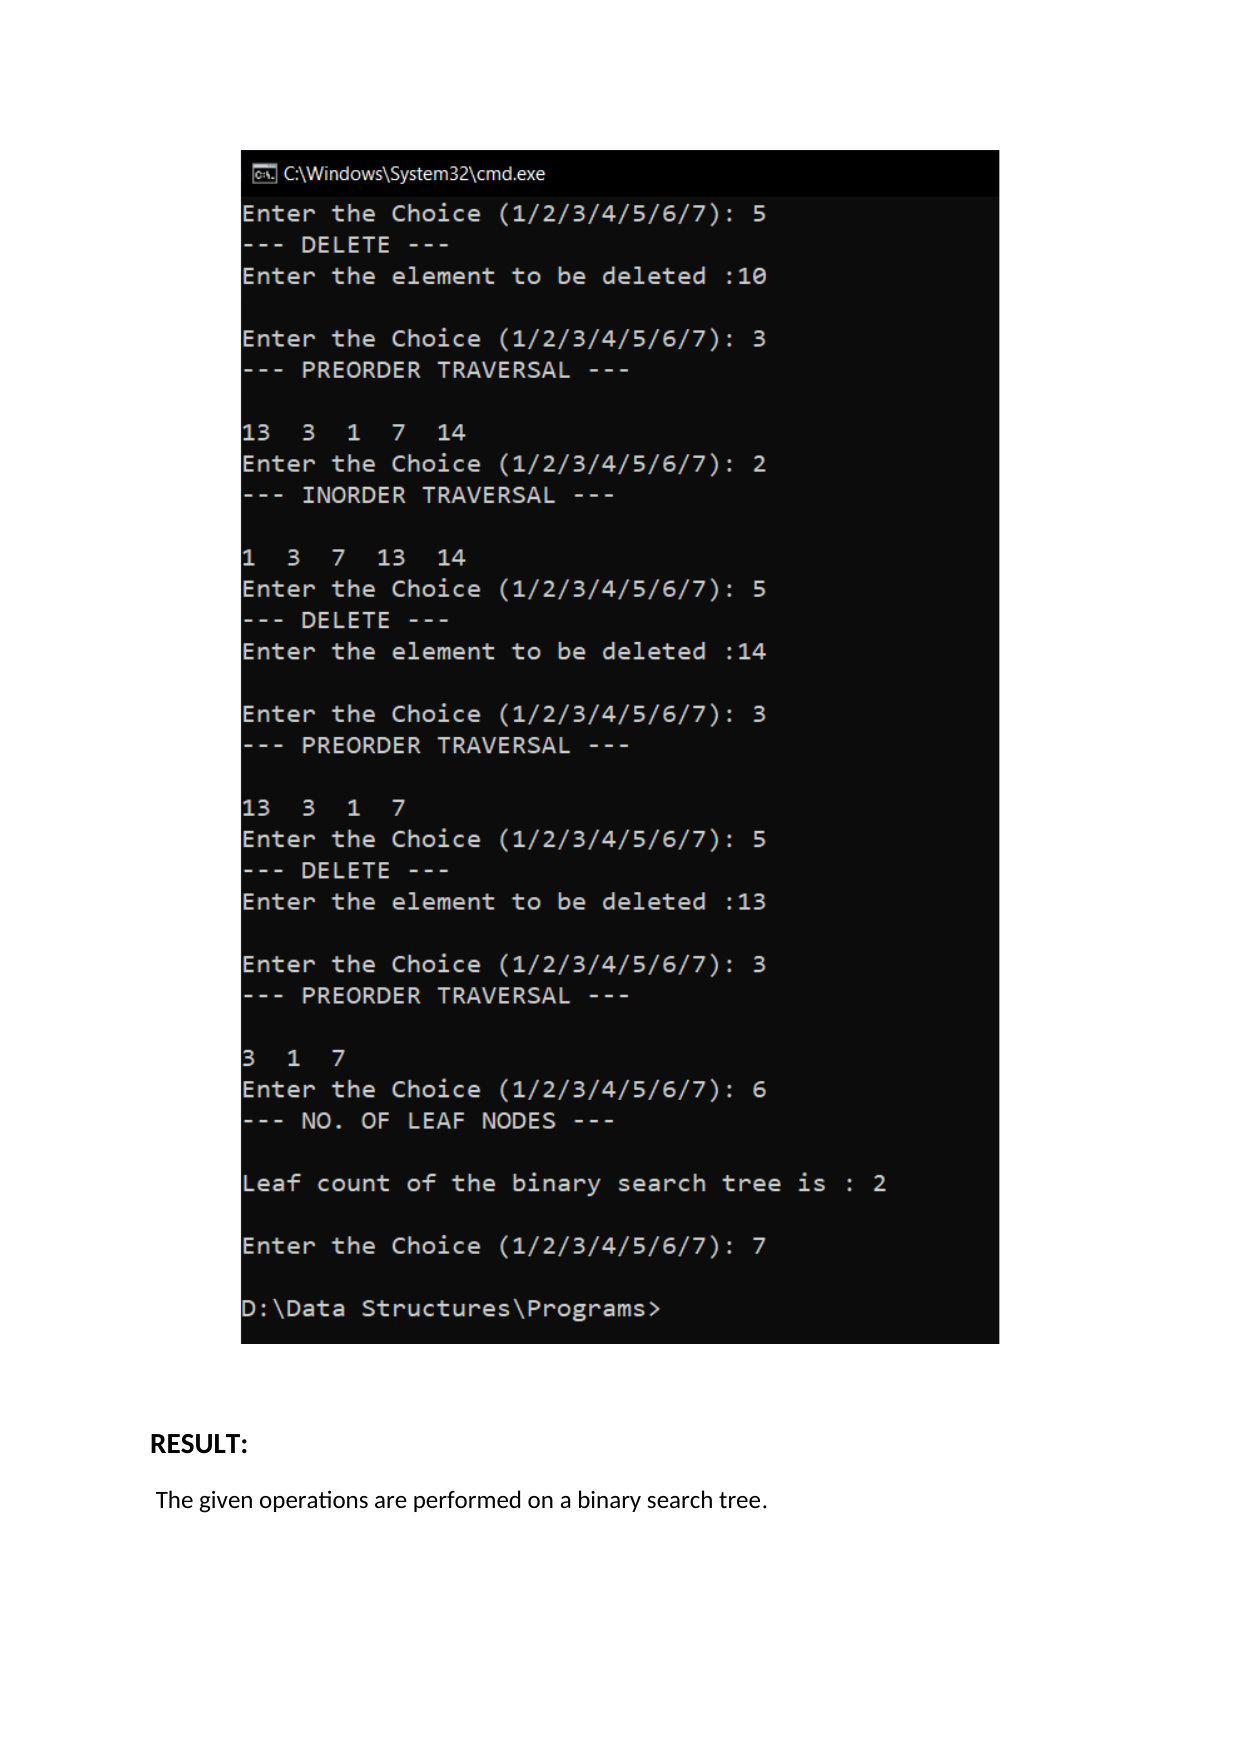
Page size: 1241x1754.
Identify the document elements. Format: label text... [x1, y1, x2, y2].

text RESULT: [150, 1425, 1090, 1461]
text The given operations are performed on a binary search tree. [150, 1484, 1090, 1515]
picture [240, 150, 1000, 1344]
